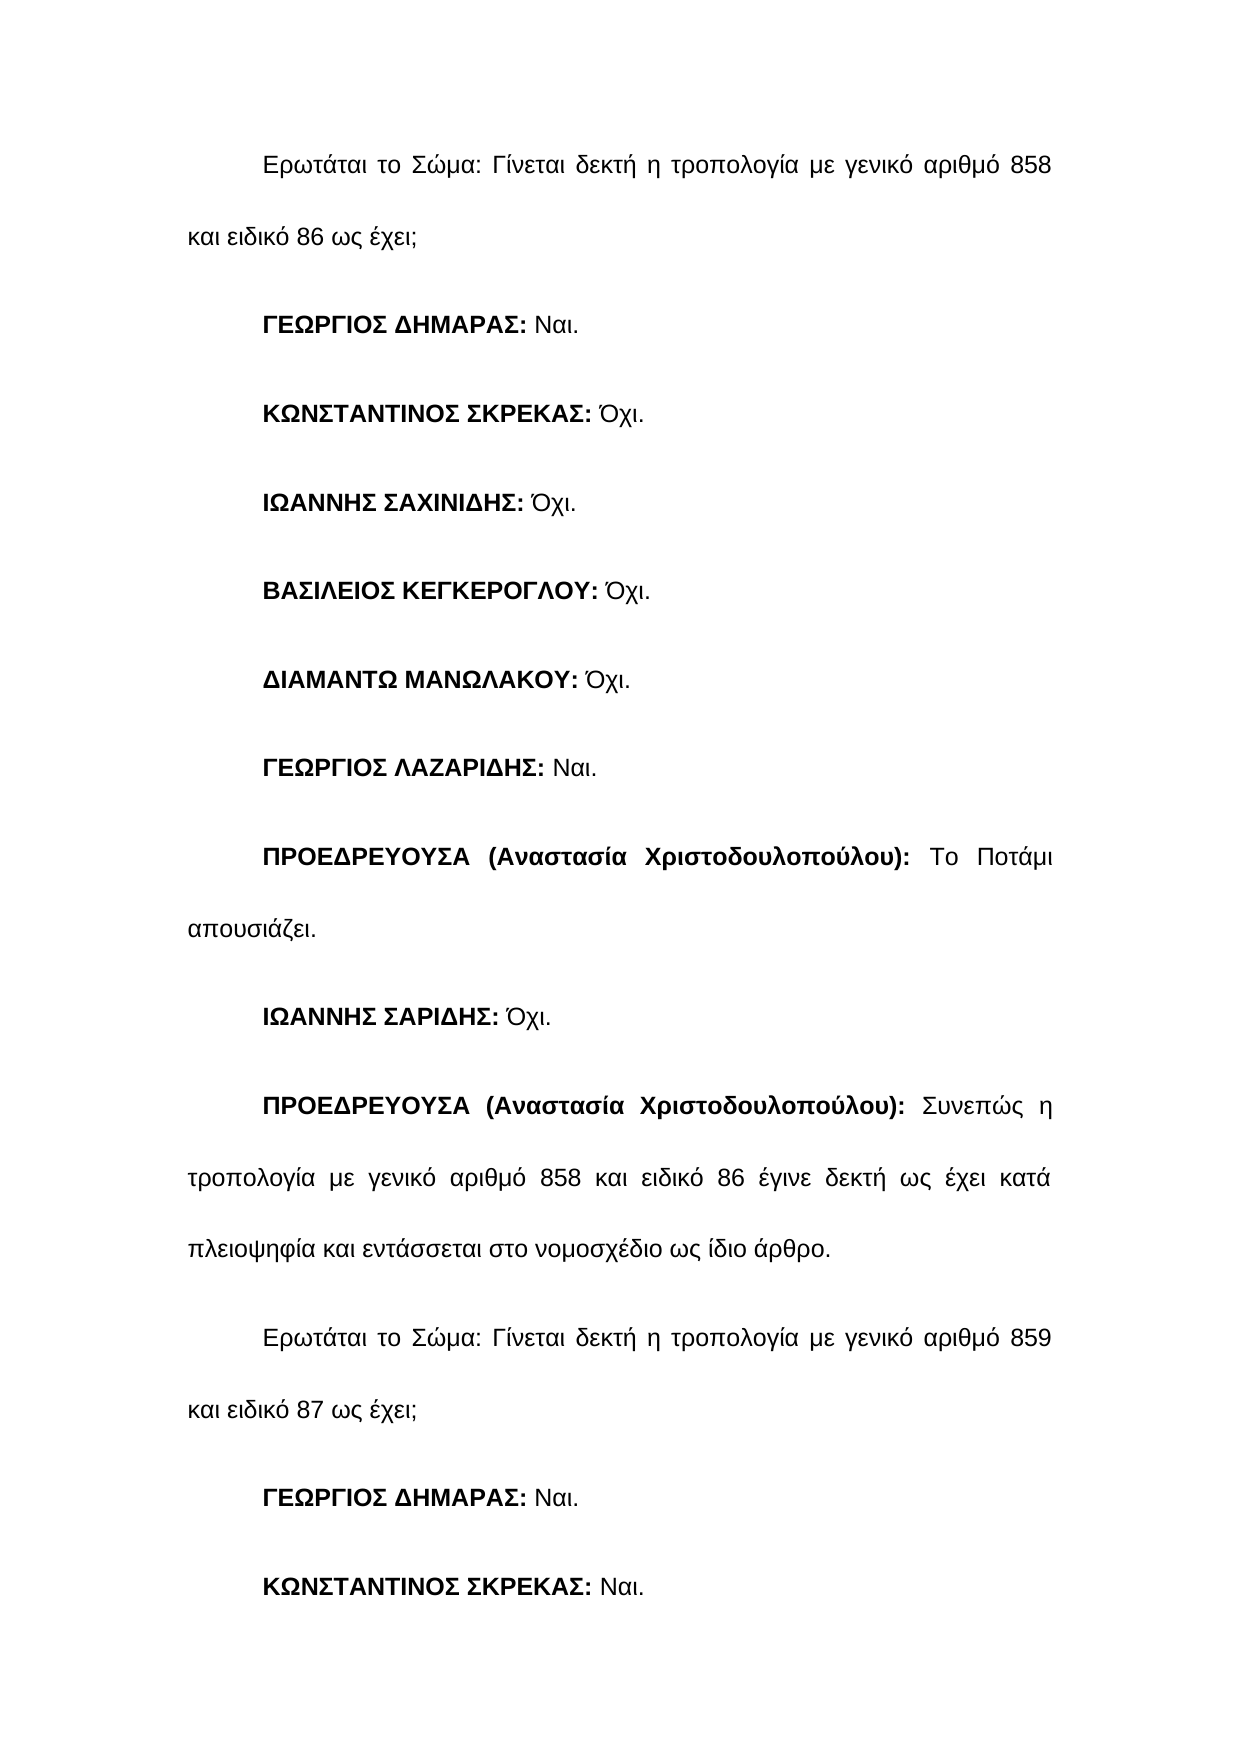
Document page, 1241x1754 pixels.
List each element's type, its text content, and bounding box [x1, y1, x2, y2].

text ΙΩΑΝΝΗΣ ΣΑΡΙΔΗΣ: Όχι. [187, 1002, 1053, 1031]
text ΠΡΟΕΔΡΕΥΟΥΣΑ (Αναστασία Χριστοδουλοπούλου): Το Ποτάμι απουσιάζει. [187, 842, 1053, 942]
text ΠΡΟΕΔΡΕΥΟΥΣΑ (Αναστασία Χριστοδουλοπούλου): Συνεπώς η τροπολογία με γενικό αριθμό 858 και ειδικό 86 έγινε δεκτή ως έχει κατά πλειοψηφία και εντάσσεται στο νομοσχέδιο ως ίδιο άρθρο. [187, 1091, 1053, 1263]
text Ερωτάται το Σώμα: Γίνεται δεκτή η τροπολογία με γενικό αριθμό 858 και ειδικό 86 ως έχει; [187, 150, 1053, 251]
text Ερωτάται το Σώμα: Γίνεται δεκτή η τροπολογία με γενικό αριθμό 859 και ειδικό 87 ως έχει; [187, 1323, 1053, 1423]
text ΚΩΝΣΤΑΝΤΙΝΟΣ ΣΚΡΕΚΑΣ: Ναι. [187, 1572, 1053, 1601]
text ΓΕΩΡΓΙΟΣ ΔΗΜΑΡΑΣ: Ναι. [187, 1483, 1053, 1512]
text ΚΩΝΣΤΑΝΤΙΝΟΣ ΣΚΡΕΚΑΣ: Όχι. [187, 399, 1053, 428]
text ΙΩΑΝΝΗΣ ΣΑΧΙΝΙΔΗΣ: Όχι. [187, 487, 1053, 516]
text ΒΑΣΙΛΕΙΟΣ ΚΕΓΚΕΡΟΓΛΟΥ: Όχι. [187, 576, 1053, 605]
text ΓΕΩΡΓΙΟΣ ΛΑΖΑΡΙΔΗΣ: Ναι. [187, 753, 1053, 782]
text ΔΙΑΜΑΝΤΩ ΜΑΝΩΛΑΚΟΥ: Όχι. [187, 664, 1053, 693]
text ΓΕΩΡΓΙΟΣ ΔΗΜΑΡΑΣ: Ναι. [187, 310, 1053, 339]
